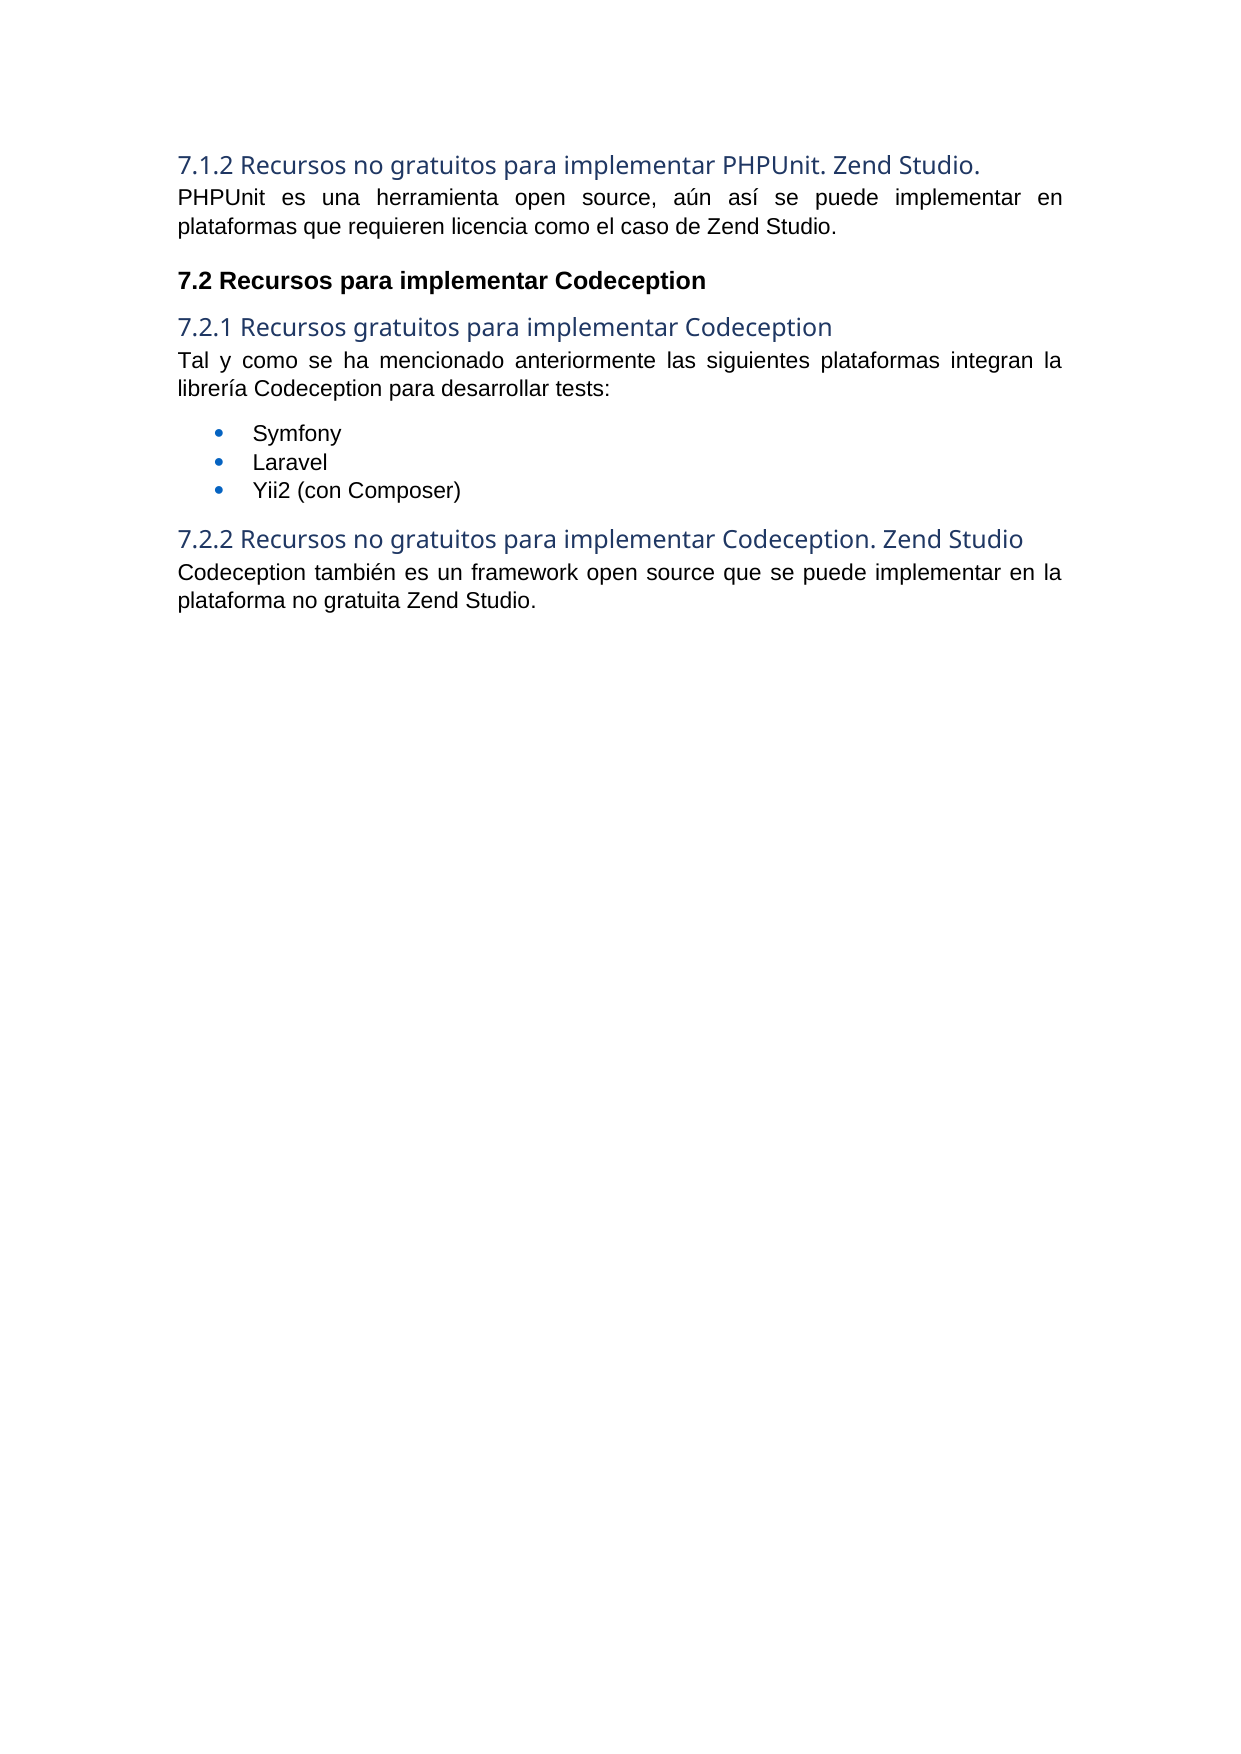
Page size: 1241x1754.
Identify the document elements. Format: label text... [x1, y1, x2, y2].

text Tal y como se ha mencionado anteriormente las siguientes plataformas integran la librería Codeception para desarrollar tests: [177, 347, 1063, 401]
text Codeception también es un framework open source que se puede implementar en la plataforma no gratuita Zend Studio. [177, 559, 1063, 614]
list Yii2 (con Composer) [215, 477, 1063, 503]
subtitle 7.1.2 Recursos no gratuitos para implementar PHPUnit. Zend Studio. [177, 148, 1063, 182]
list Laravel [215, 448, 1063, 475]
subtitle 7.2 Recursos para implementar Codeception [177, 266, 1063, 295]
subtitle 7.2.2 Recursos no gratuitos para implementar Codeception. Zend Studio [177, 522, 1063, 556]
text PHPUnit es una herramienta open source, aún así se puede implementar en plataformas que requieren licencia como el caso de Zend Studio. [177, 184, 1063, 239]
subtitle 7.2.1 Recursos gratuitos para implementar Codeception [177, 310, 1063, 344]
list Symfony [215, 420, 1063, 446]
